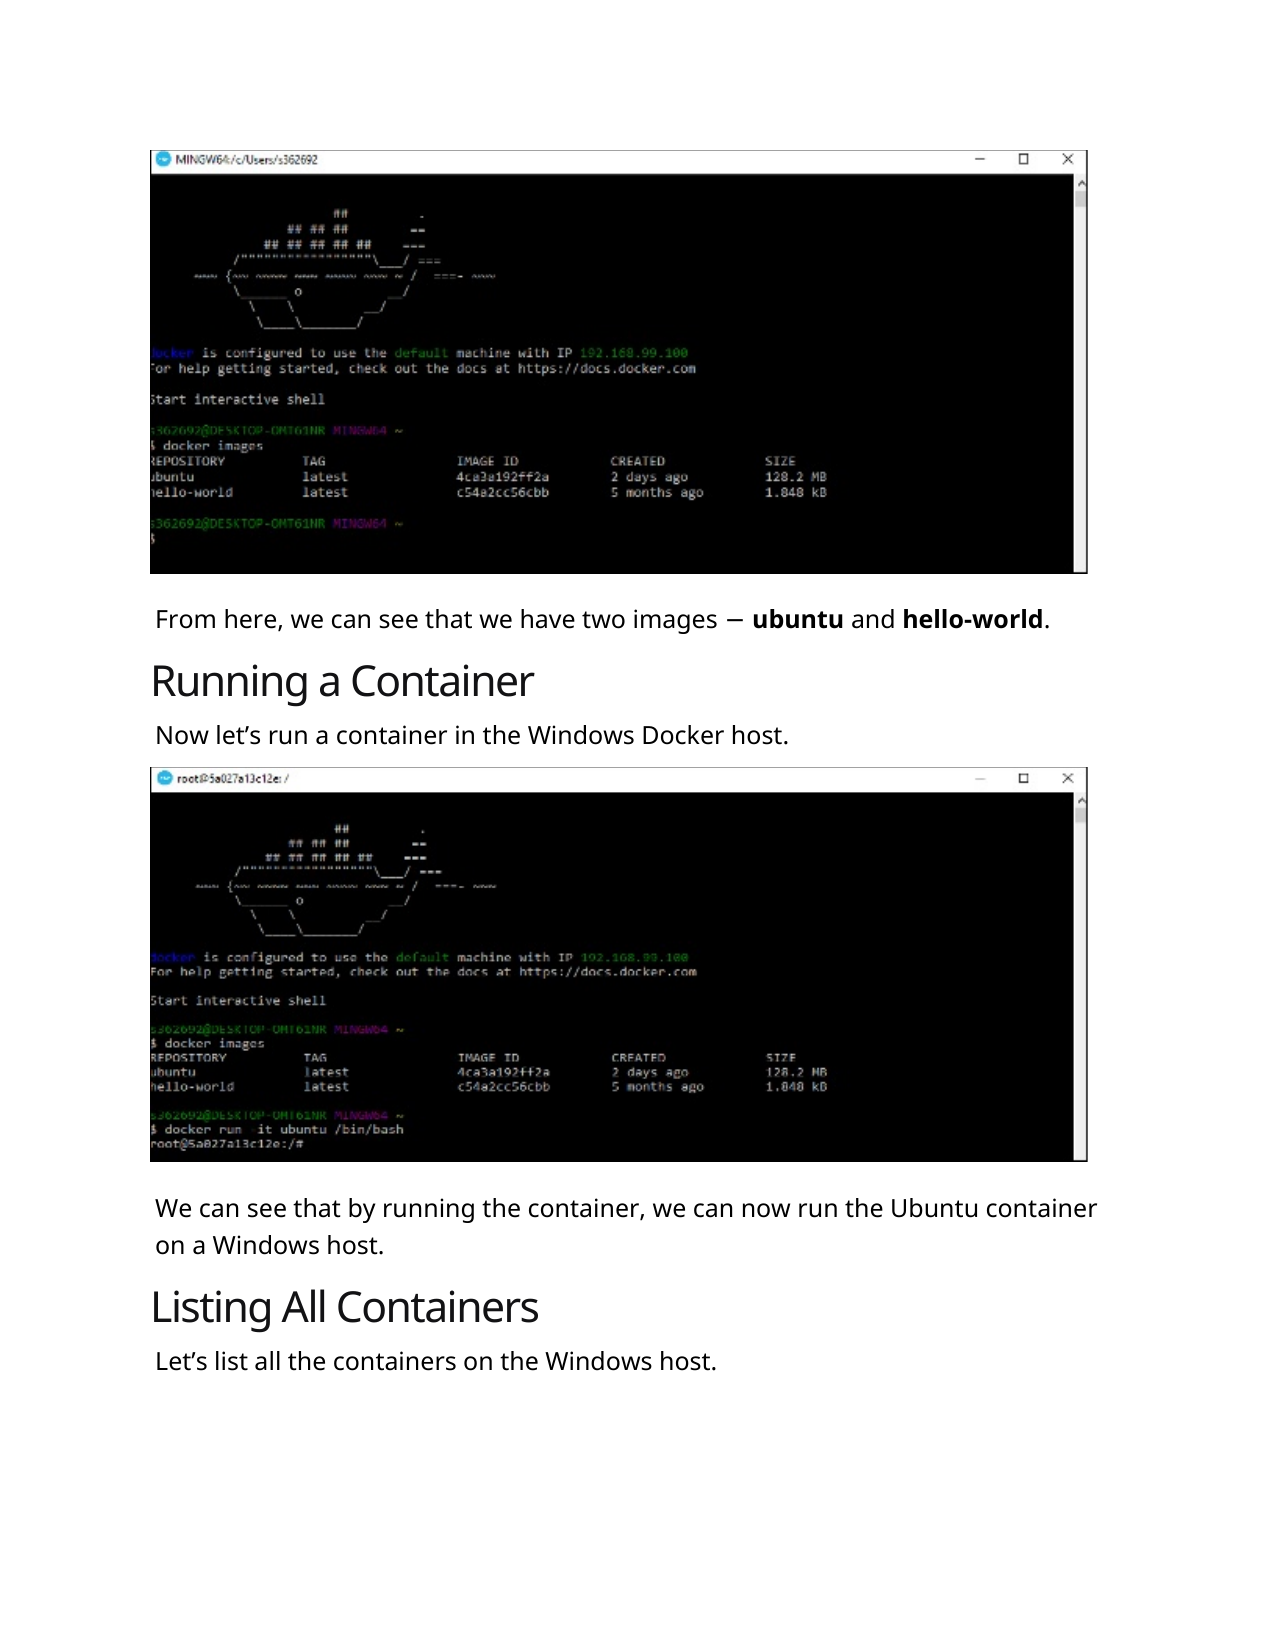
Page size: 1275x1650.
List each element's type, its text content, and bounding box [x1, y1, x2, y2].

subtitle Running a Container [150, 651, 1120, 709]
subtitle Listing All Containers [150, 1277, 1120, 1335]
text Now let’s run a container in the Windows Docker host. [155, 714, 1120, 752]
text We can see that by running the container, we can now run the Ubuntu container on a Windows host. [155, 1187, 1120, 1262]
text Let’s list all the containers on the Windows host. [155, 1340, 1120, 1378]
picture [150, 767, 1088, 1162]
picture [150, 150, 1088, 574]
text From here, we can see that we have two images − ubuntu and hello-world. [155, 599, 1120, 636]
